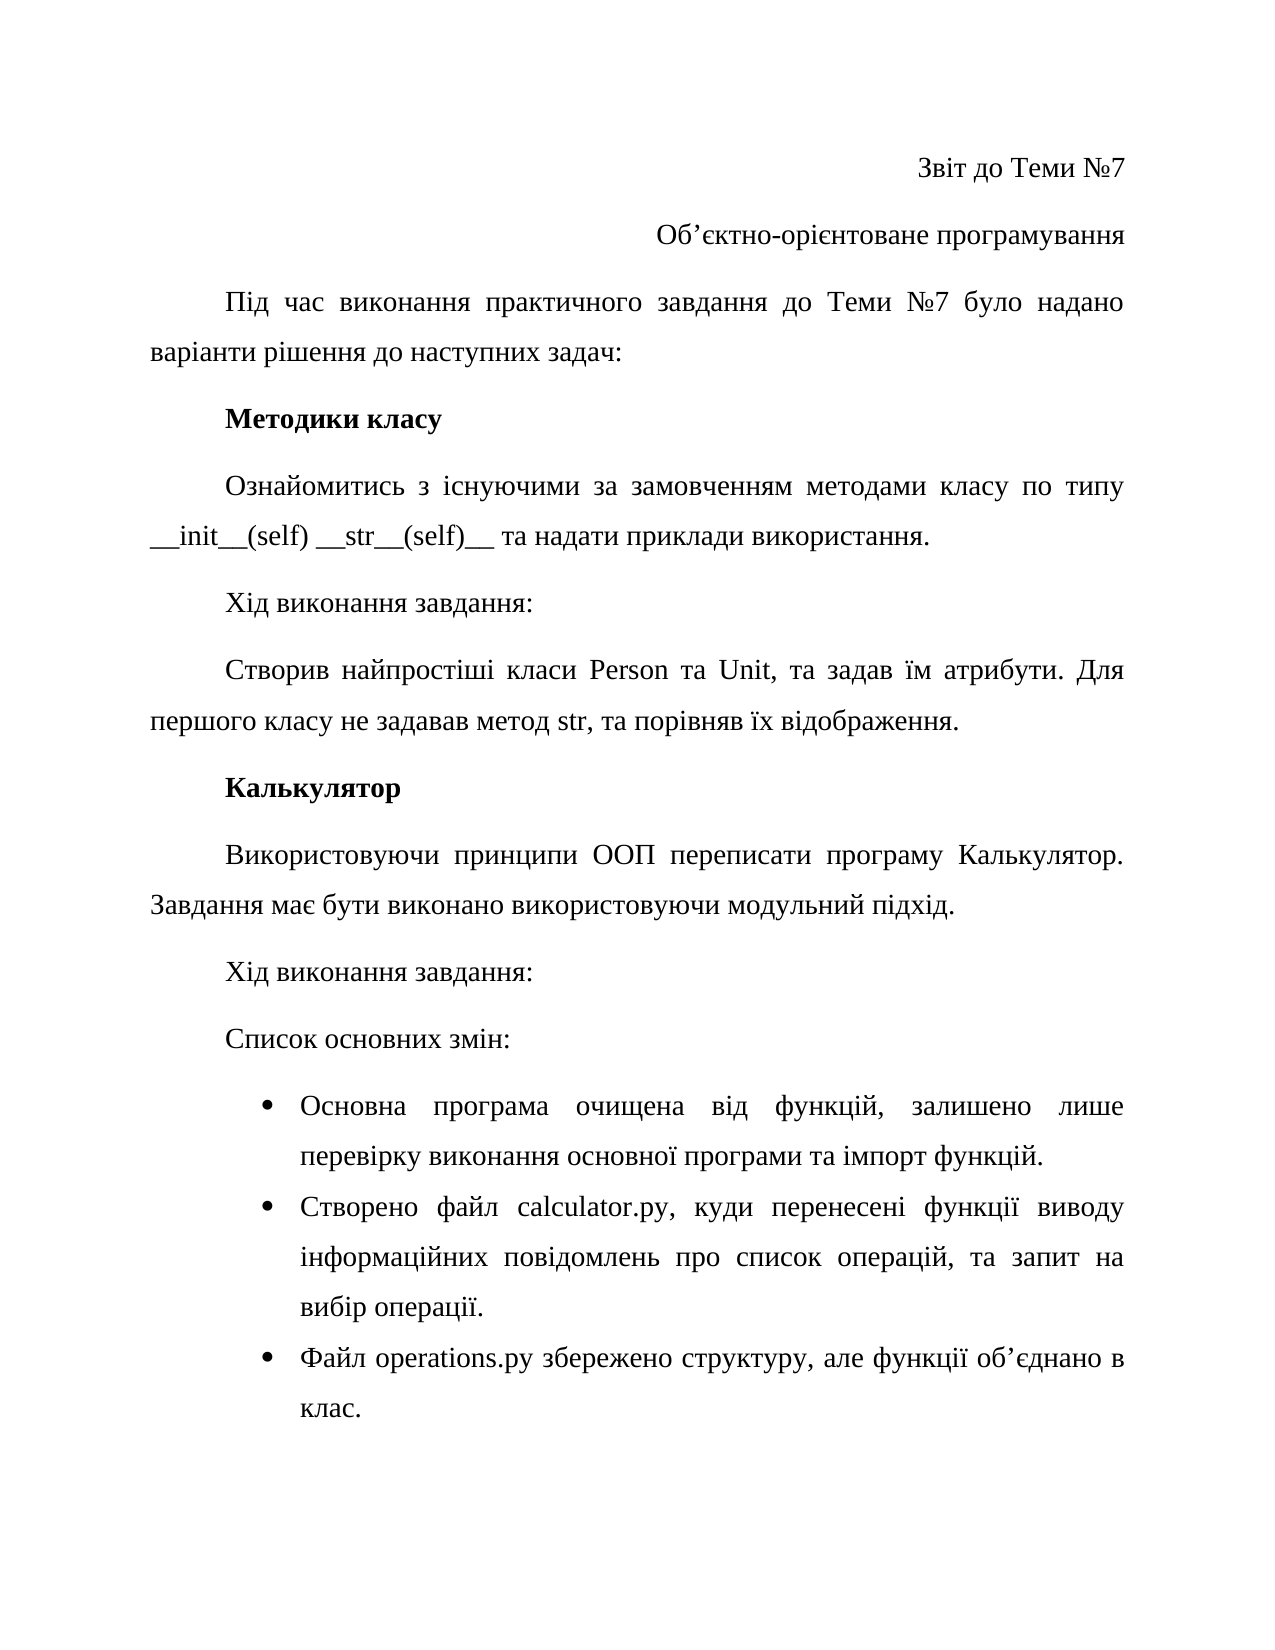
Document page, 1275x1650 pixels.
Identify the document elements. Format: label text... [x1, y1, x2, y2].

text Створив найпростіші класи Person та Unit, та задав їм атрибути. Для першого класу не задавав метод str, та порівняв їх відображення. [150, 652, 1125, 736]
text Хід виконання завдання: [150, 954, 1125, 988]
text Використовуючи принципи ООП переписати програму Калькулятор. Завдання має бути виконано використовуючи модульний підхід. [150, 837, 1125, 921]
text Об’єктно-орієнтоване програмування [150, 217, 1125, 251]
text Хід виконання завдання: [150, 586, 1125, 619]
text Під час виконання практичного завдання до Теми №7 було надано варіанти рішення до наступних задач: [150, 284, 1125, 368]
text Калькулятор [150, 770, 1125, 803]
list Файл operations.py збережено структуру, але функції об’єднано в клас. [262, 1340, 1125, 1424]
text Методики класу [150, 401, 1125, 435]
text Список основних змін: [150, 1021, 1125, 1054]
text Ознайомитись з існуючими за замовченням методами класу по типу __init__(self) __str__(self)__ та надати приклади використання. [150, 468, 1125, 552]
text Звіт до Теми №7 [150, 150, 1125, 183]
list Створено файл calculator.py, куди перенесені функції виводу інформаційних повідомлень про список операцій, та запит на вибір операції. [262, 1189, 1125, 1323]
list Основна програма очищена від функцій, залишено лише перевірку виконання основної програми та імпорт функцій. [262, 1088, 1125, 1172]
